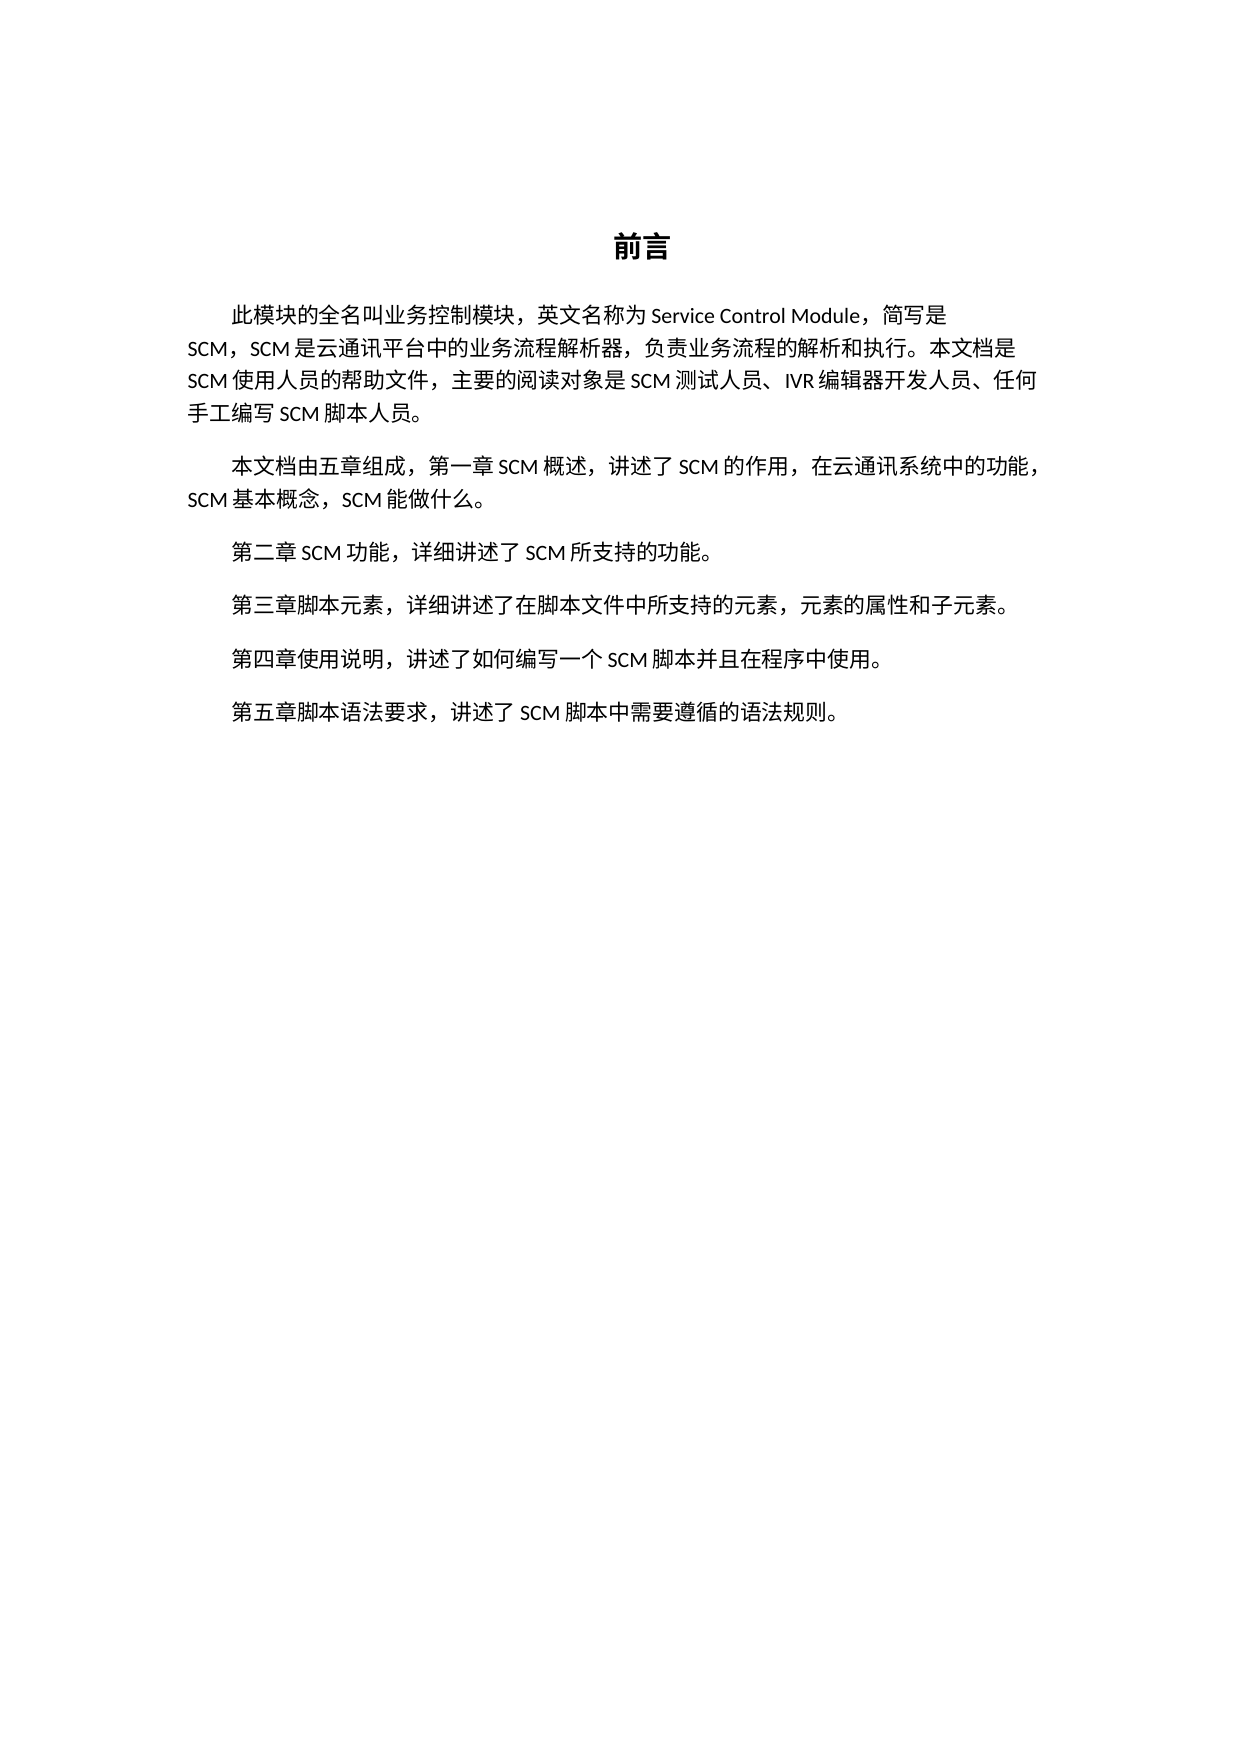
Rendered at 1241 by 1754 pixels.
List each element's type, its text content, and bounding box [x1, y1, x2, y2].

text 第五章脚本语法要求，讲述了SCM脚本中需要遵循的语法规则。 [187, 694, 1053, 727]
text 第三章脚本元素，详细讲述了在脚本文件中所支持的元素，元素的属性和子元素。 [187, 588, 1053, 620]
text 本文档由五章组成，第一章SCM概述，讲述了SCM的作用，在云通讯系统中的功能，SCM基本概念，SCM能做什么。 [187, 449, 1053, 514]
text 第二章SCM功能，详细讲述了SCM所支持的功能。 [187, 534, 1053, 567]
subtitle 前言 [232, 212, 1053, 277]
text 第四章使用说明，讲述了如何编写一个SCM脚本并且在程序中使用。 [187, 641, 1053, 674]
text 此模块的全名叫业务控制模块，英文名称为Service Control Module，简写是SCM，SCM是云通讯平台中的业务流程解析器，负责业务流程的解析和执行。本文档是SCM使用人员的帮助文件，主要的阅读对象是SCM测试人员、IVR编辑器开发人员、任何手工编写SCM脚本人员。 [187, 298, 1053, 428]
